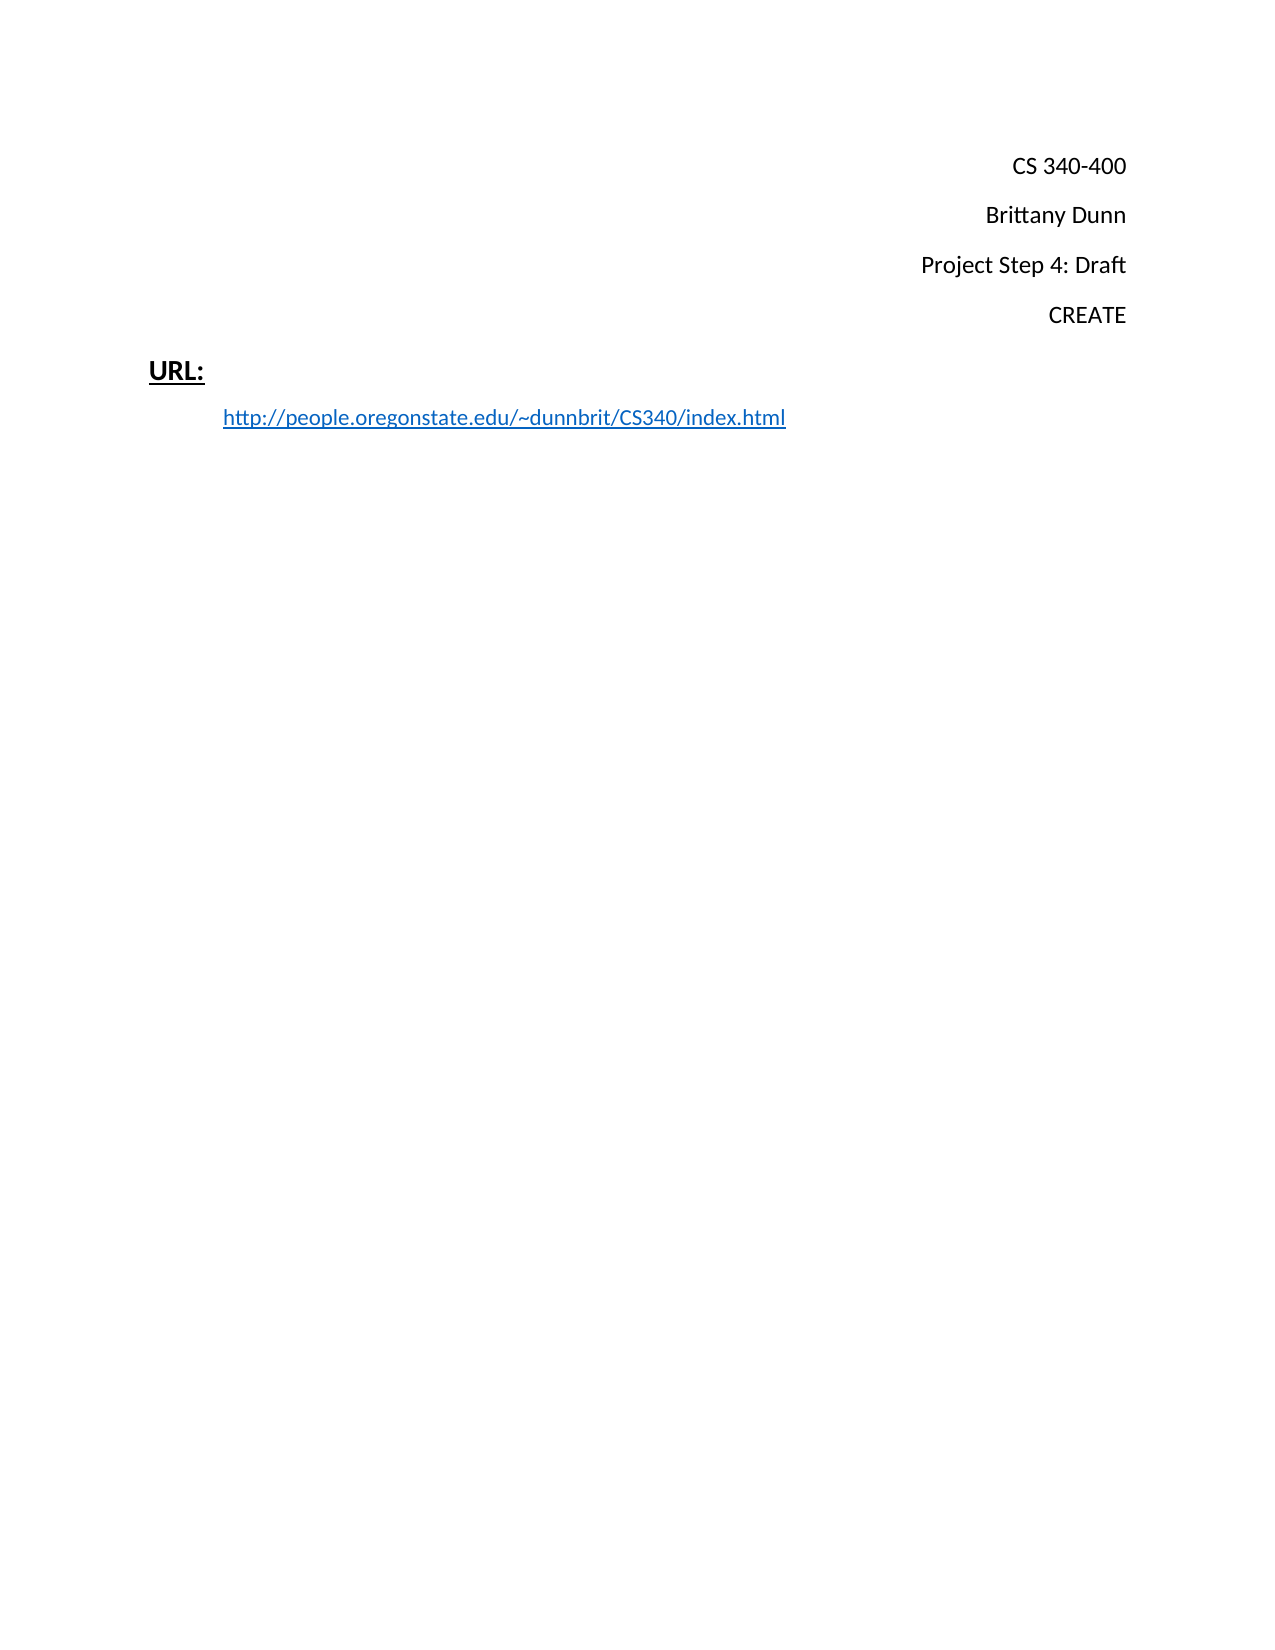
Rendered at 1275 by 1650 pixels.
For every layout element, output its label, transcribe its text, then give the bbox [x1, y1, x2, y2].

text CREATE [150, 299, 1126, 329]
text CS 340-400 [150, 150, 1126, 181]
text Brittany Dunn [150, 199, 1126, 230]
text Project Step 4: Draft [150, 249, 1126, 280]
text http://people.oregonstate.edu/~dunnbrit/CS340/index.html [148, 403, 1125, 431]
text URL: [148, 352, 1125, 388]
